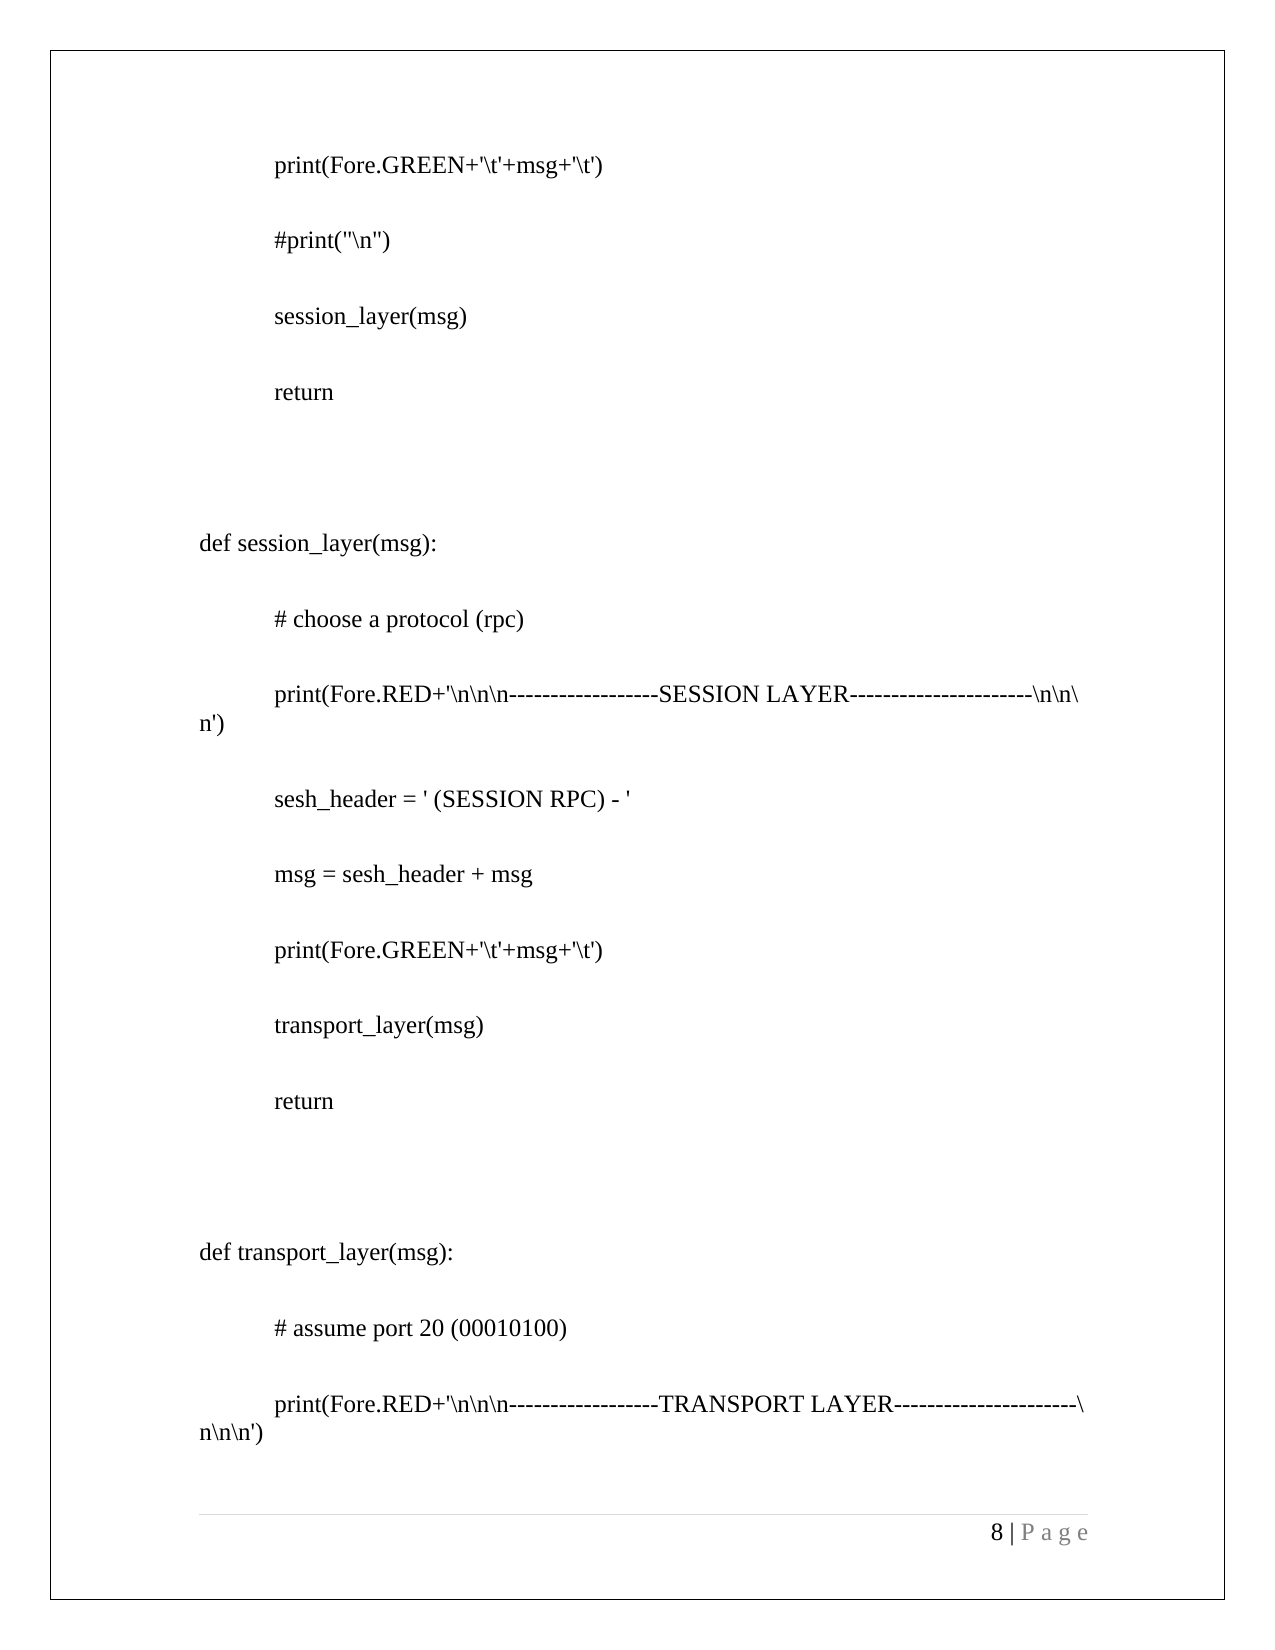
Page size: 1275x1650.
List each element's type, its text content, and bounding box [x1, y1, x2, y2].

text #print("\n") [199, 226, 1088, 254]
text return [199, 377, 1088, 406]
text def session_layer(msg): [199, 528, 1088, 557]
text print(Fore.RED+'\n\n\n------------------SESSION LAYER----------------------\n\n\n') [199, 679, 1088, 737]
text print(Fore.GREEN+'\t'+msg+'\t') [199, 935, 1088, 964]
text print(Fore.GREEN+'\t'+msg+'\t') [199, 150, 1088, 179]
text session_layer(msg) [199, 301, 1088, 330]
text print(Fore.RED+'\n\n\n------------------TRANSPORT LAYER----------------------\n\n\n') [199, 1389, 1088, 1446]
text # choose a protocol (rpc) [199, 604, 1088, 632]
text # assume port 20 (00010100) [199, 1313, 1088, 1342]
text return [199, 1086, 1088, 1115]
text msg = sesh_header + msg [199, 859, 1088, 888]
text def transport_layer(msg): [199, 1237, 1088, 1266]
text transport_layer(msg) [199, 1011, 1088, 1039]
text sesh_header = ' (SESSION RPC) - ' [199, 784, 1088, 812]
